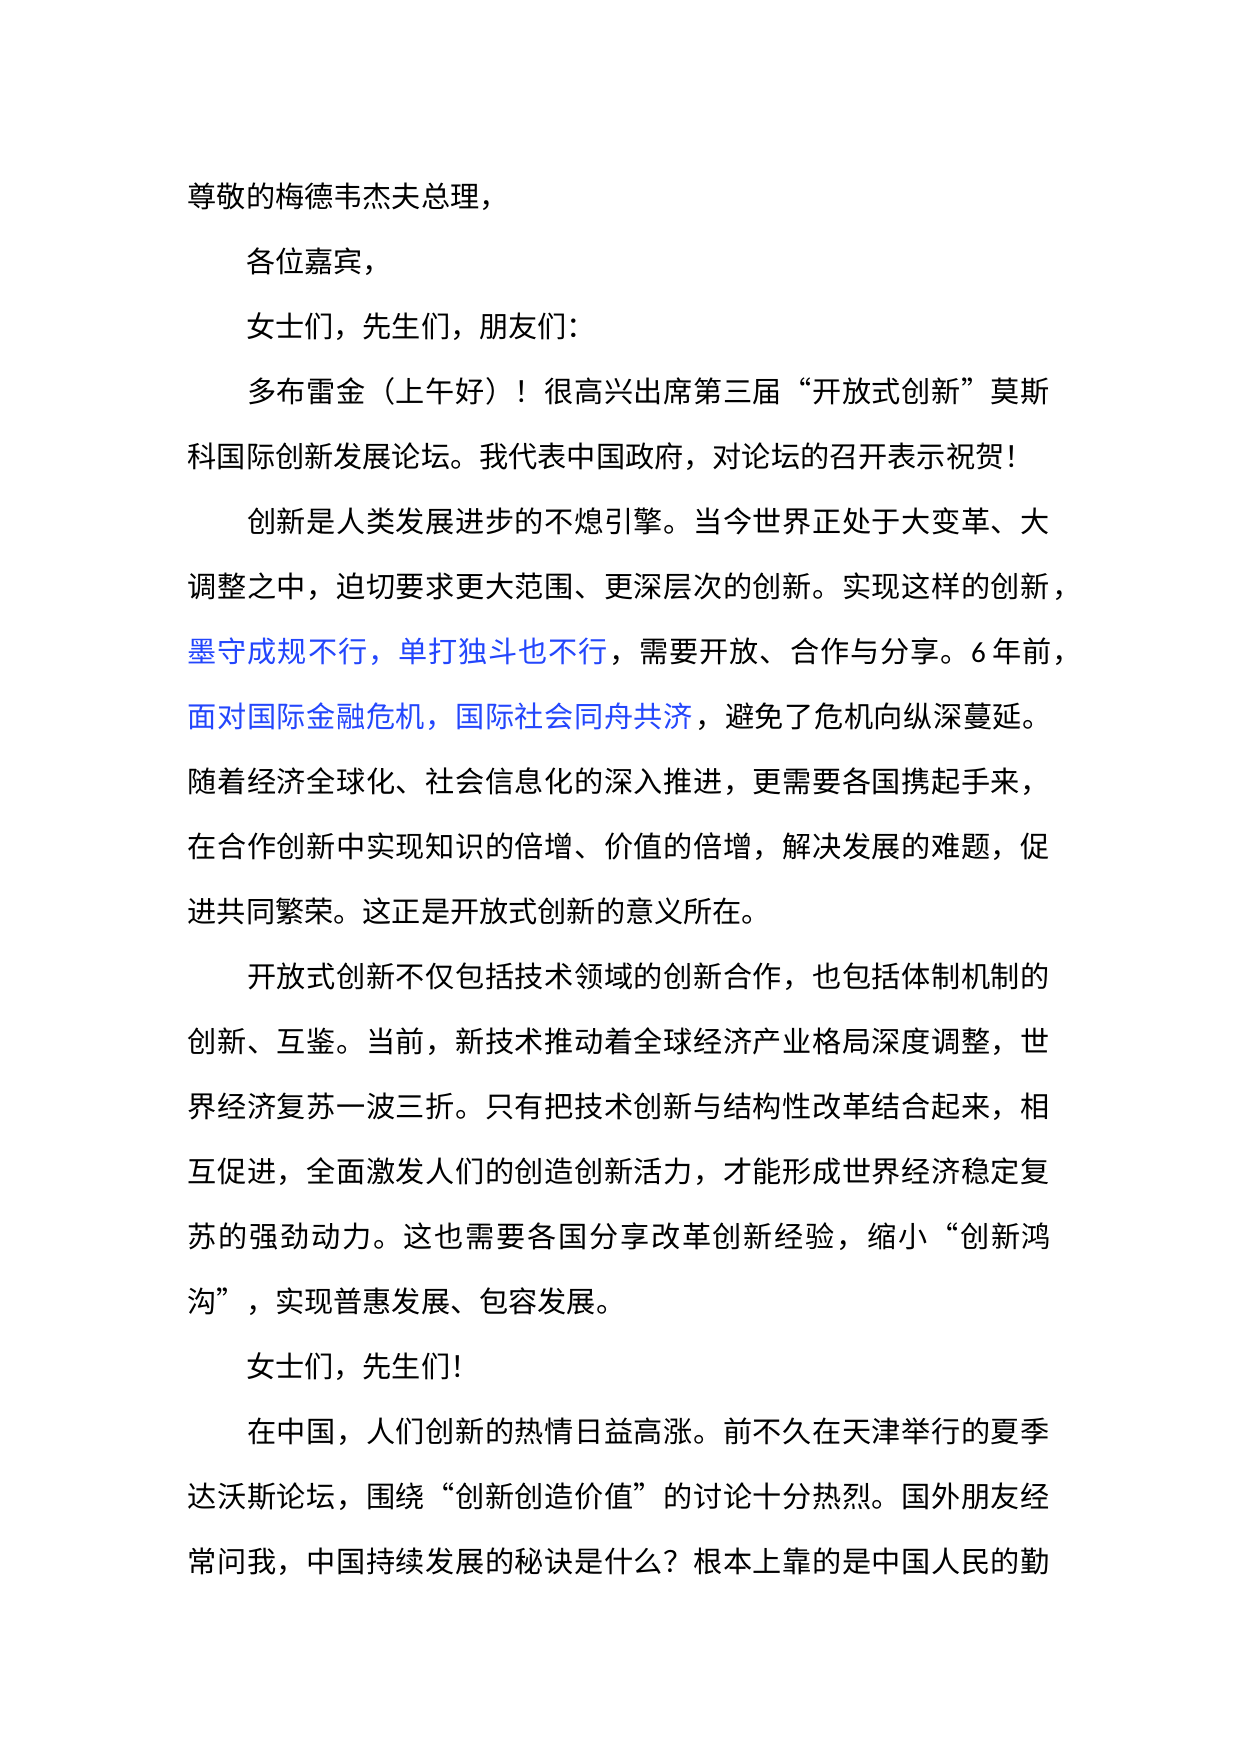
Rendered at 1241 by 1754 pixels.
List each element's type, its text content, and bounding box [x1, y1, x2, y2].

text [187, 1397, 1053, 1592]
text 女士们，先生们！ [187, 1332, 1053, 1397]
text 各位嘉宾， [187, 227, 1053, 292]
text 多布雷金（上午好）！很高兴出席第三届“开放式创新”莫斯科国际创新发展论坛。我代表中国政府，对论坛的召开表示祝贺！ [187, 357, 1053, 487]
text 女士们，先生们，朋友们： [187, 292, 1053, 357]
text 尊敬的梅德韦杰夫总理， [187, 162, 1053, 227]
text 创新是人类发展进步的不熄引擎。当今世界正处于大变革、大调整之中，迫切要求更大范围、更深层次的创新。实现这样的创新，墨守成规不行，单打独斗也不行，需要开放、合作与分享。6年前，面对国际金融危机，国际社会同舟共济，避免了危机向纵深蔓延。随着经济全球化、社会信息化的深入推进，更需要各国携起手来，在合作创新中实现知识的倍增、价值的倍增，解决发展的难题，促进共同繁荣。这正是开放式创新的意义所在。 [187, 487, 1053, 942]
text 开放式创新不仅包括技术领域的创新合作，也包括体制机制的创新、互鉴。当前，新技术推动着全球经济产业格局深度调整，世界经济复苏一波三折。只有把技术创新与结构性改革结合起来，相互促进，全面激发人们的创造创新活力，才能形成世界经济稳定复苏的强劲动力。这也需要各国分享改革创新经验，缩小“创新鸿沟”，实现普惠发展、包容发展。 [187, 942, 1053, 1332]
